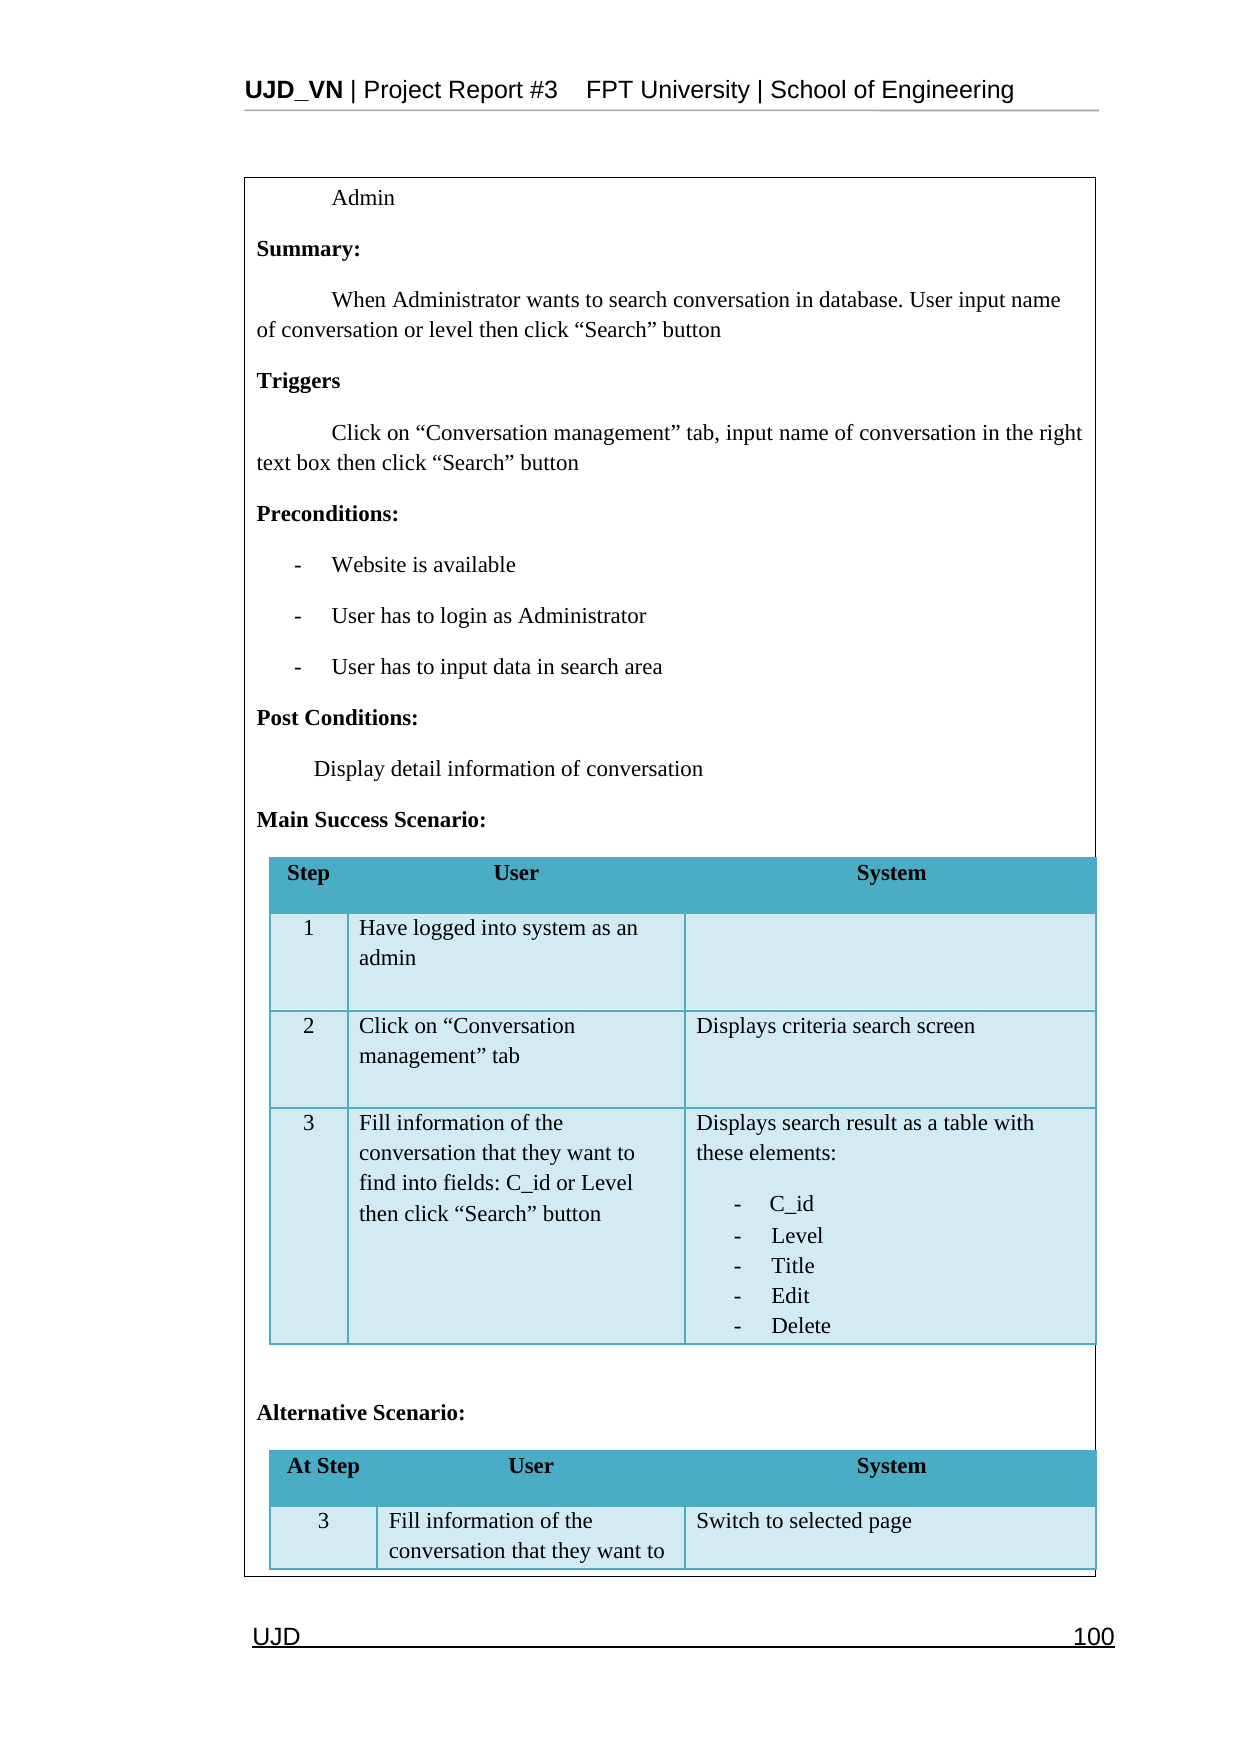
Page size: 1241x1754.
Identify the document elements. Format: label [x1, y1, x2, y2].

table_cell [245, 178, 1095, 1576]
